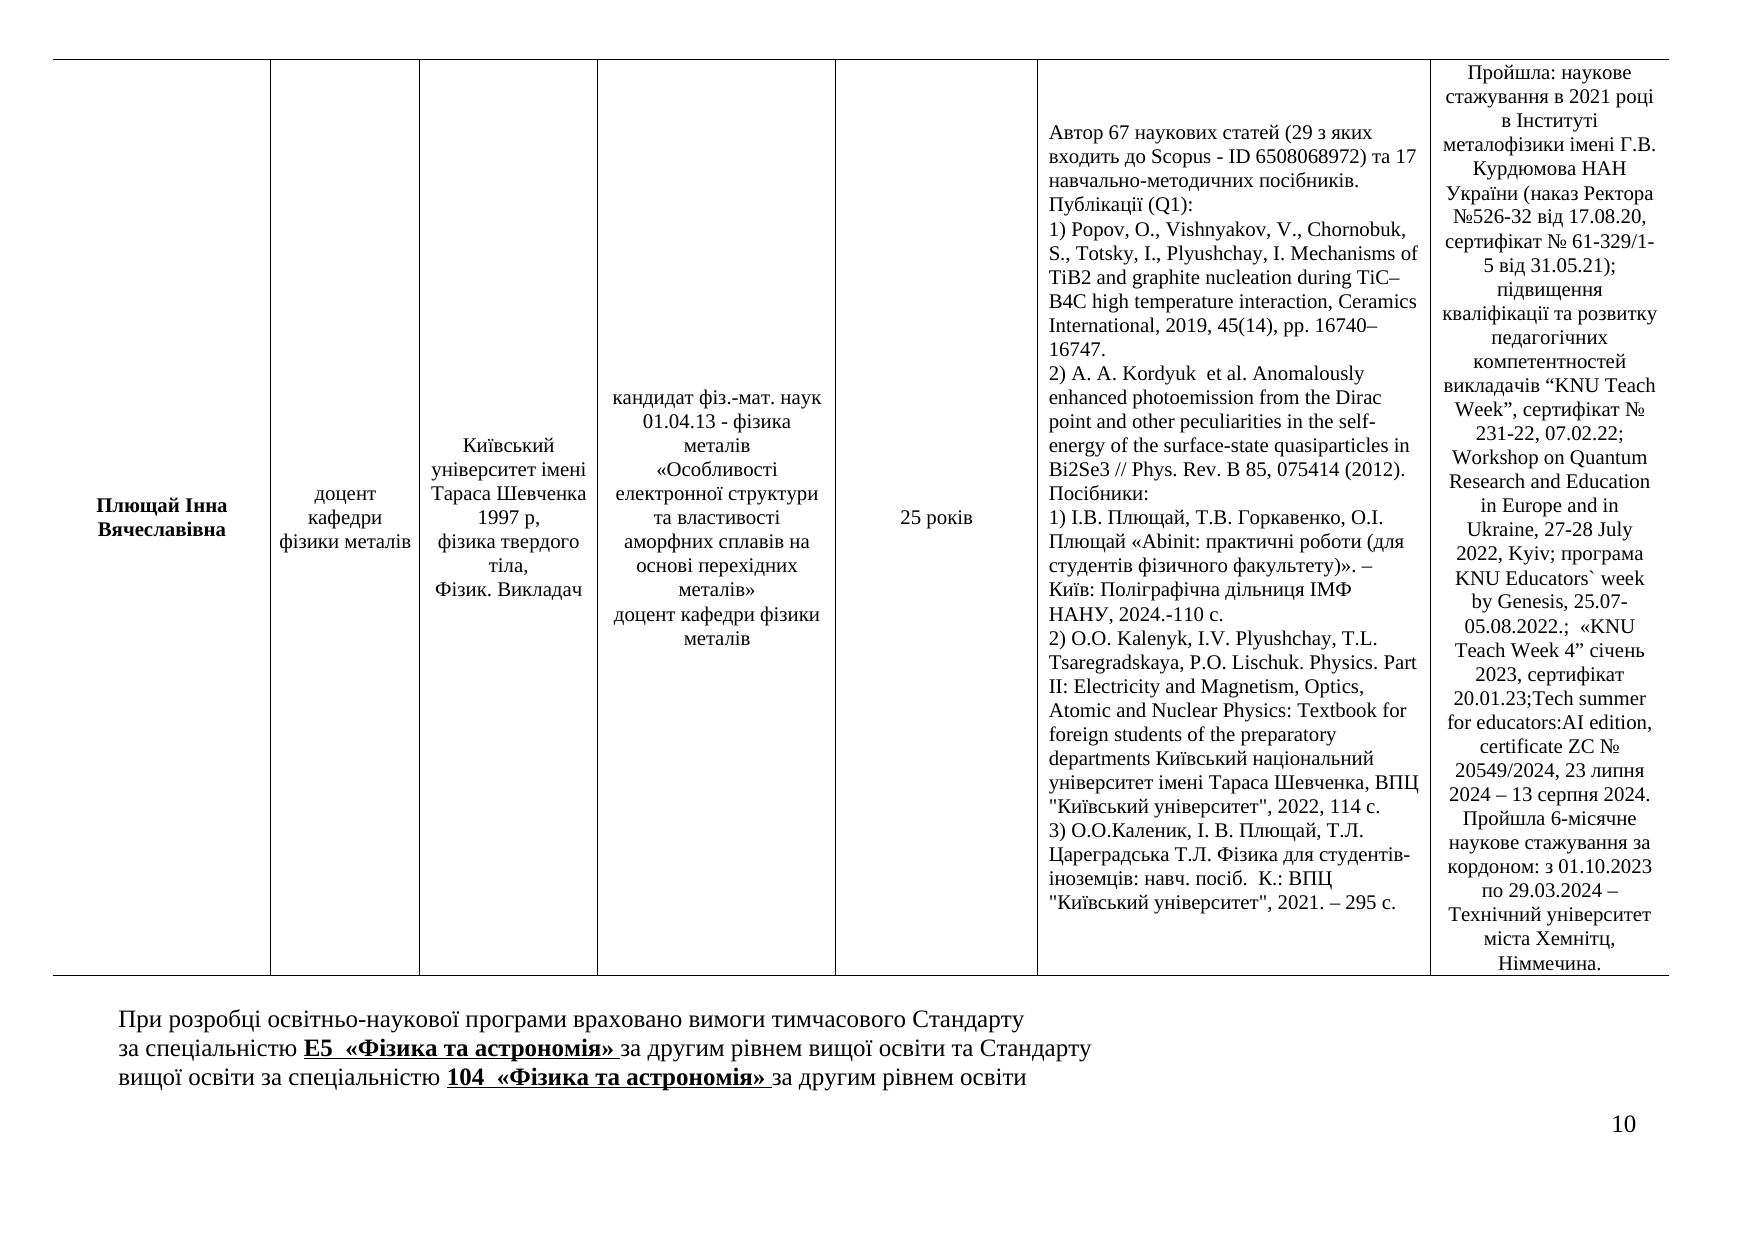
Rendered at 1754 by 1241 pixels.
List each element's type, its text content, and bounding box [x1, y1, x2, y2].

text вищої освіти за спеціальністю 104 «Фізика та астрономія» за другим рівнем освіти [118, 1062, 1636, 1091]
table_header Автор 67 наукових статей (29 з яких входить до Scopus - ID 6508068972) та 17 навчально-методичних посібників. Публікації (Q1): 1) Popov, O., Vishnyakov, V., Chornobuk, S., Totsky, I., Plyushchay, I. Mechanisms of TiB2 and graphite nucleation during TiC–B4C high temperature interaction, Ceramics International, 2019, 45(14), pp. 16740–16747. 2) A. A. Kordyuk et al. Anomalously enhanced photoemission from the Dirac point and other peculiarities in the self-energy of the surface-state quasiparticles in Bi2Se3 // Phys. Rev. B 85, 075414 (2012). Посібники: 1) І.В. Плющай, Т.В. Горкавенко, О.І. Плющай «Abinit: практичні роботи (для студентів фізичного факультету)». – Київ: Поліграфічна дільниця ІМФ НАНУ, 2024.-110 с. 2) O.O. Kalenyk, I.V. Plyushchay, T.L. Tsaregradskaya, P.O. Lischuk. Physics. Part II: Electricity and Magnetism, Optics, Atomic and Nuclear Physics: Textbook for foreign students of the preparatory departments Київський національний університет імені Тараса Шевченка, ВПЦ "Київський університет", 2022, 114 c. 3) О.О.Каленик, І. В. Плющай, Т.Л. Цареградська Т.Л. Фізика для студентів-іноземців: навч. посіб. К.: ВПЦ "Київський університет", 2021. – 295 с. [1038, 60, 1430, 974]
text за спеціальністю Е5 «Фізика та астрономія» за другим рівнем вищої освіти та Стандарту [118, 1033, 1636, 1062]
table_header кандидат фіз.-мат. наук 01.04.13 - фізика металів «Особливості електронної структури та властивості аморфних сплавів на основі перехідних металів» доцент кафедри фізики металів [598, 60, 835, 974]
table_header 25 років [836, 60, 1037, 974]
table_header Плющай Інна Вячеславівна [53, 60, 270, 974]
table_header Пройшла: наукове стажування в 2021 році в Інституті металофізики імені Г.В. Курдюмова НАН України (наказ Ректора №526-32 від 17.08.20, сертифікат № 61-329/1-5 від 31.05.21); підвищення кваліфікації та розвитку педагогічних компетентностей викладачів “KNU Teach Week”, сертифікат № 231-22, 07.02.22; Workshop on Quantum Research and Education in Europe and in Ukraine, 27‑28 July 2022, Kyiv; програма KNU Educators` week by Genesis, 25.07-05.08.2022.; «KNU Teach Week 4” січень 2023, сертифікат 20.01.23;Tech summer for educators:AI edition, certificate ZC № 20549/2024, 23 липня 2024 – 13 серпня 2024. Пройшла 6-місячне наукове стажування за кордоном: з 01.10.2023 по 29.03.2024 – Технічний університет міста Хемнітц, Німмечина. [1431, 60, 1668, 974]
table_header Київський університет імені Тараса Шевченка 1997 р, фізика твердого тіла, Фізик. Викладач [420, 60, 597, 974]
text При розробці освітньо-наукової програми враховано вимоги тимчасового Стандарту [118, 1004, 1636, 1033]
table_header доцент кафедри фізики металів [271, 60, 419, 974]
